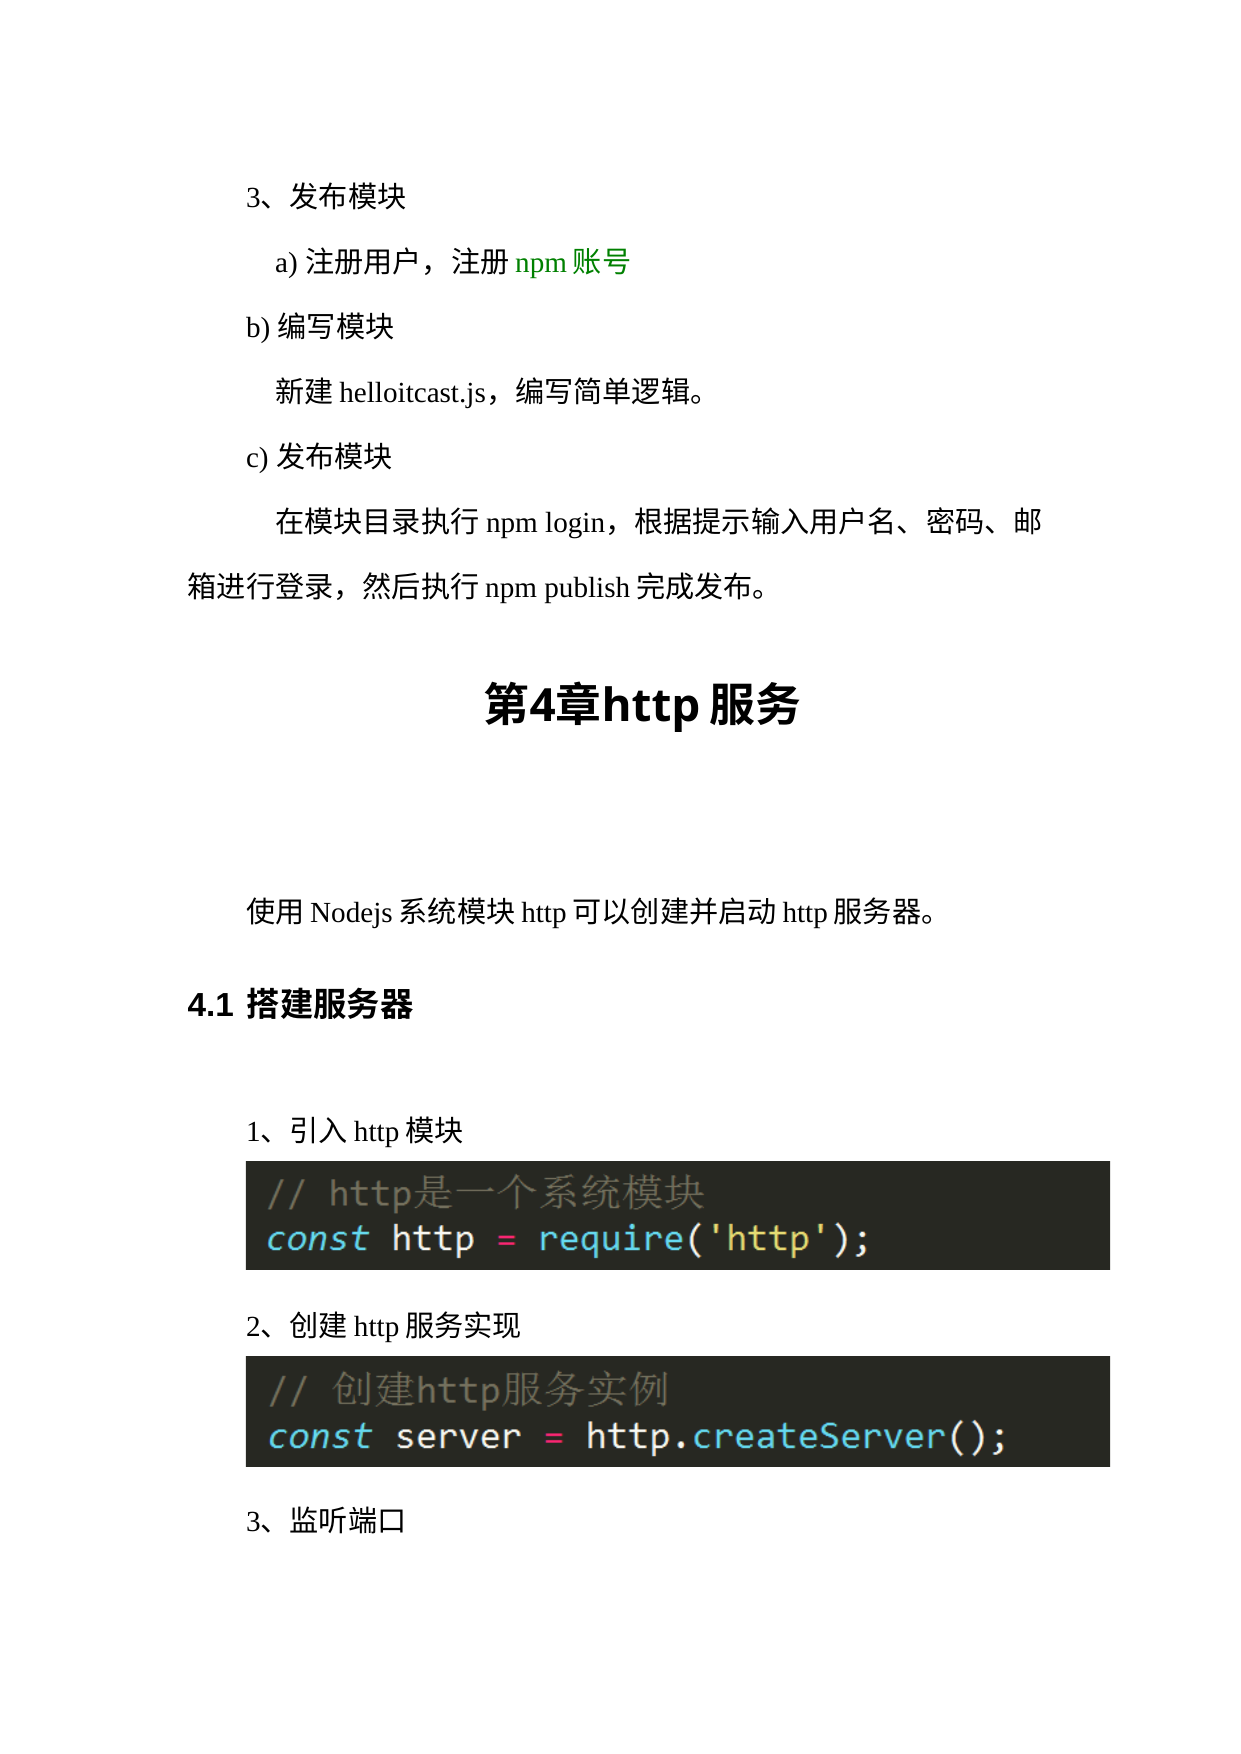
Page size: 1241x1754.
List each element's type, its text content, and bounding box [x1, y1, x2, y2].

text a) 注册用户，注册npm账号 [187, 227, 1053, 292]
text 使用Nodejs系统模块http可以创建并启动http服务器。 [187, 877, 1053, 942]
text b) 编写模块 [187, 292, 1053, 357]
text 3、发布模块 [187, 162, 1053, 227]
text 在模块目录执行 npm login，根据提示输入用户名、密码、邮箱进行登录，然后执行npm publish完成发布。 [187, 487, 1053, 617]
picture [245, 1356, 1111, 1467]
text 1、引入http模块 [187, 1096, 1053, 1161]
text 新建helloitcast.js，编写简单逻辑。 [187, 357, 1053, 422]
picture [245, 1161, 1111, 1270]
text c) 发布模块 [187, 422, 1053, 487]
text 3、监听端口 [187, 1486, 1053, 1551]
subtitle http服务 [232, 652, 1053, 750]
text 2、创建http服务实现 [187, 1291, 1053, 1356]
subtitle 搭建服务器 [187, 969, 1053, 1034]
